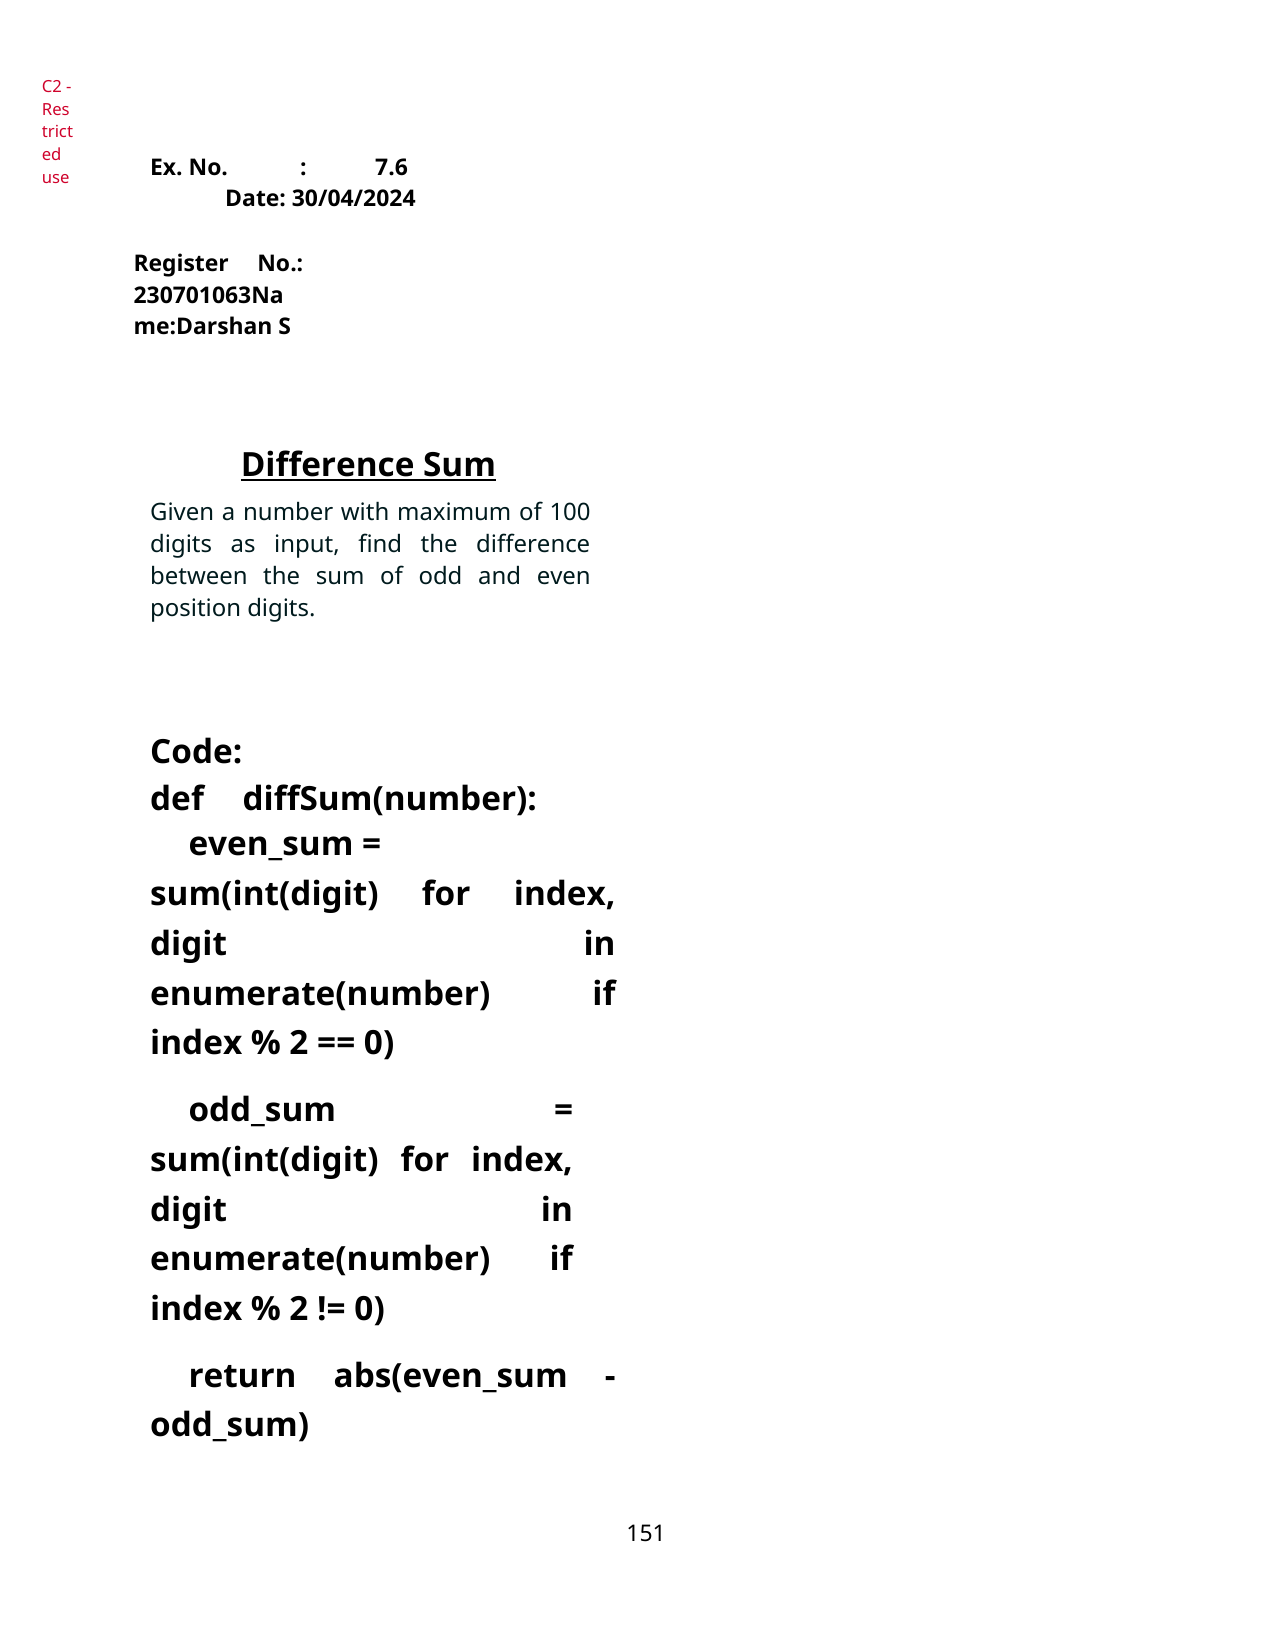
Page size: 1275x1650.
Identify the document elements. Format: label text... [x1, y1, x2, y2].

text Code: [150, 728, 1158, 774]
text odd_sum = sum(int(digit) for index, digit in enumerate(number) if index % 2 != 0) [150, 1086, 573, 1331]
text Ex. No. : 7.6 [150, 151, 1158, 182]
text Date: 30/04/2024 [225, 182, 1158, 213]
text Register No.: 230701063Name:Darshan S [133, 247, 303, 341]
text Given a number with maximum of 100 digits as input, find the difference between the sum of odd and even position digits. [150, 495, 591, 623]
text sum(int(digit) for index, digit in enumerate(number) if index % 2 == 0) [150, 869, 616, 1064]
text Difference Sum [241, 440, 1158, 486]
text def diffSum(number): even_sum = [150, 774, 537, 865]
text return abs(even_sum - odd_sum) [150, 1351, 616, 1447]
